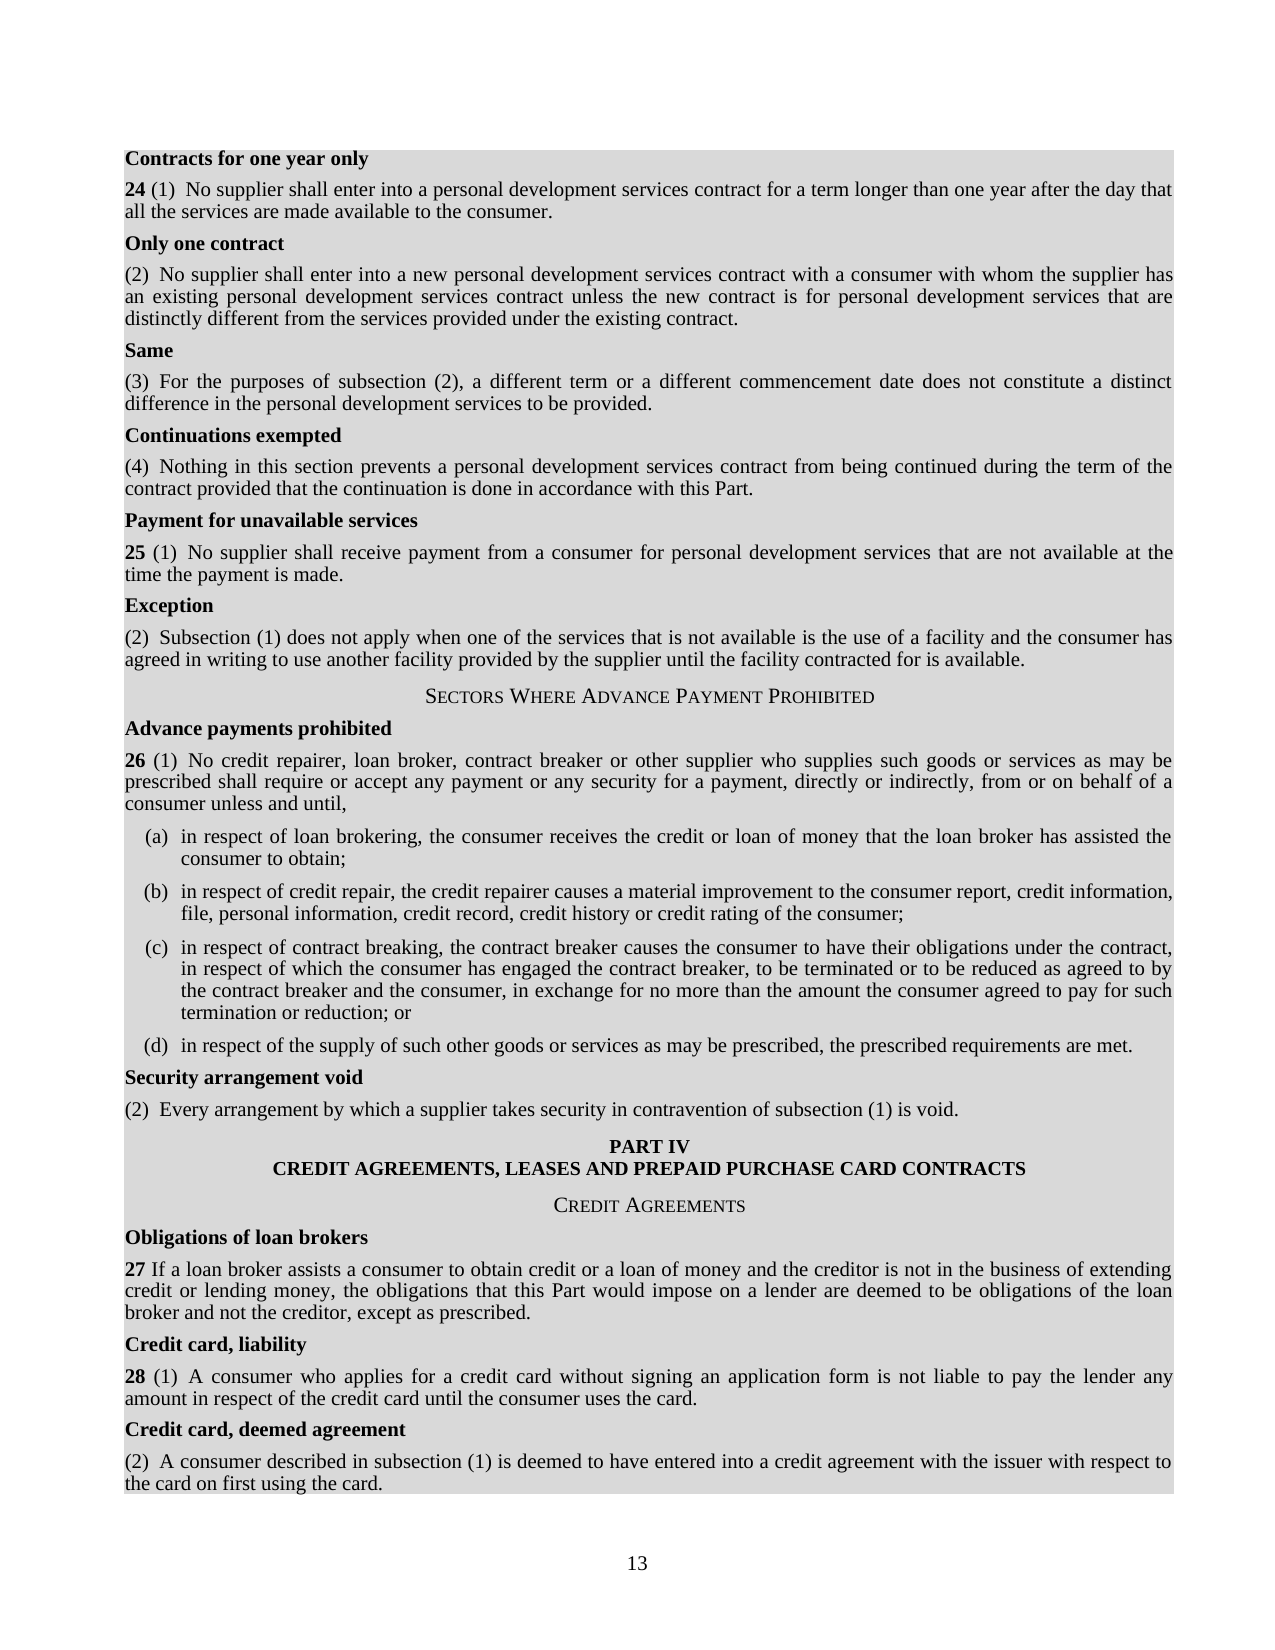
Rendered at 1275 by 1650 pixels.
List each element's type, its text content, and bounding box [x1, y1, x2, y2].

text (2) No supplier shall enter into a new personal development services contract with a consumer with whom the supplier has an existing personal development services contract unless the new contract is for personal development services that are distinctly different from the services provided under the existing contract. [124, 264, 1174, 330]
text 26 (1) No credit repairer, loan broker, contract breaker or other supplier who supplies such goods or services as may be prescribed shall require or accept any payment or any security for a payment, directly or indirectly, from or on behalf of a consumer unless and until, [124, 749, 1174, 815]
text PART IV CREDIT AGREEMENTS, LEASES AND PREPAID PURCHASE CARD CONTRACTS [124, 1136, 1174, 1180]
text 24 (1) No supplier shall enter into a personal development services contract for a term longer than one year after the day that all the services are made available to the consumer. [124, 179, 1174, 223]
text Payment for unavailable services [124, 513, 1174, 531]
text Only one contract [124, 235, 1174, 254]
text Exception [124, 598, 1174, 617]
text 27 If a loan broker assists a consumer to obtain credit or a loan of money and the creditor is not in the business of extending credit or lending money, the obligations that this Part would impose on a lender are deemed to be obligations of the loan broker and not the creditor, except as prescribed. [124, 1259, 1174, 1324]
text (4) Nothing in this section prevents a personal development services contract from being continued during the term of the contract provided that the continuation is done in accordance with this Part. [124, 457, 1174, 500]
text Same [124, 342, 1174, 361]
text 25 (1) No supplier shall receive payment from a consumer for personal development services that are not available at the time the payment is made. [124, 542, 1174, 585]
text (a) in respect of loan brokering, the consumer receives the credit or loan of money that the loan broker has assisted the consumer to obtain; [124, 826, 1174, 870]
text Security arrangement void [124, 1069, 1174, 1088]
subtitle Sectors Where Advance Payment Prohibited [124, 686, 1174, 708]
text (3) For the purposes of subsection (2), a different term or a different commencement date does not constitute a distinct difference in the personal development services to be provided. [124, 371, 1174, 415]
text 28 (1) A consumer who applies for a credit card without signing an application form is not liable to pay the lender any amount in respect of the credit card until the consumer uses the card. [124, 1366, 1174, 1409]
text (2) Every arrangement by which a supplier takes security in contravention of subsection (1) is void. [124, 1099, 1174, 1121]
text (2) Subsection (1) does not apply when one of the services that is not available is the use of a facility and the consumer has agreed in writing to use another facility provided by the supplier until the facility contracted for is available. [124, 627, 1174, 671]
text (2) A consumer described in subsection (1) is deemed to have entered into a credit agreement with the issuer with respect to the card on first using the card. [124, 1451, 1174, 1494]
text Continuations exempted [124, 427, 1174, 446]
text Credit card, liability [124, 1337, 1174, 1355]
text Advance payments prohibited [124, 720, 1174, 739]
text Obligations of loan brokers [124, 1229, 1174, 1248]
text Contracts for one year only [124, 150, 1174, 169]
subtitle Credit Agreements [124, 1195, 1174, 1217]
text (d) in respect of the supply of such other goods or services as may be prescribed, the prescribed requirements are met. [124, 1035, 1174, 1057]
text (b) in respect of credit repair, the credit repairer causes a material improvement to the consumer report, credit information, file, personal information, credit record, credit history or credit rating of the consumer; [124, 882, 1174, 925]
text Credit card, deemed agreement [124, 1422, 1174, 1441]
text (c) in respect of contract breaking, the contract breaker causes the consumer to have their obligations under the contract, in respect of which the consumer has engaged the contract breaker, to be terminated or to be reduced as agreed to by the contract breaker and the consumer, in exchange for no more than the amount the consumer agreed to pay for such termination or reduction; or [124, 937, 1174, 1024]
